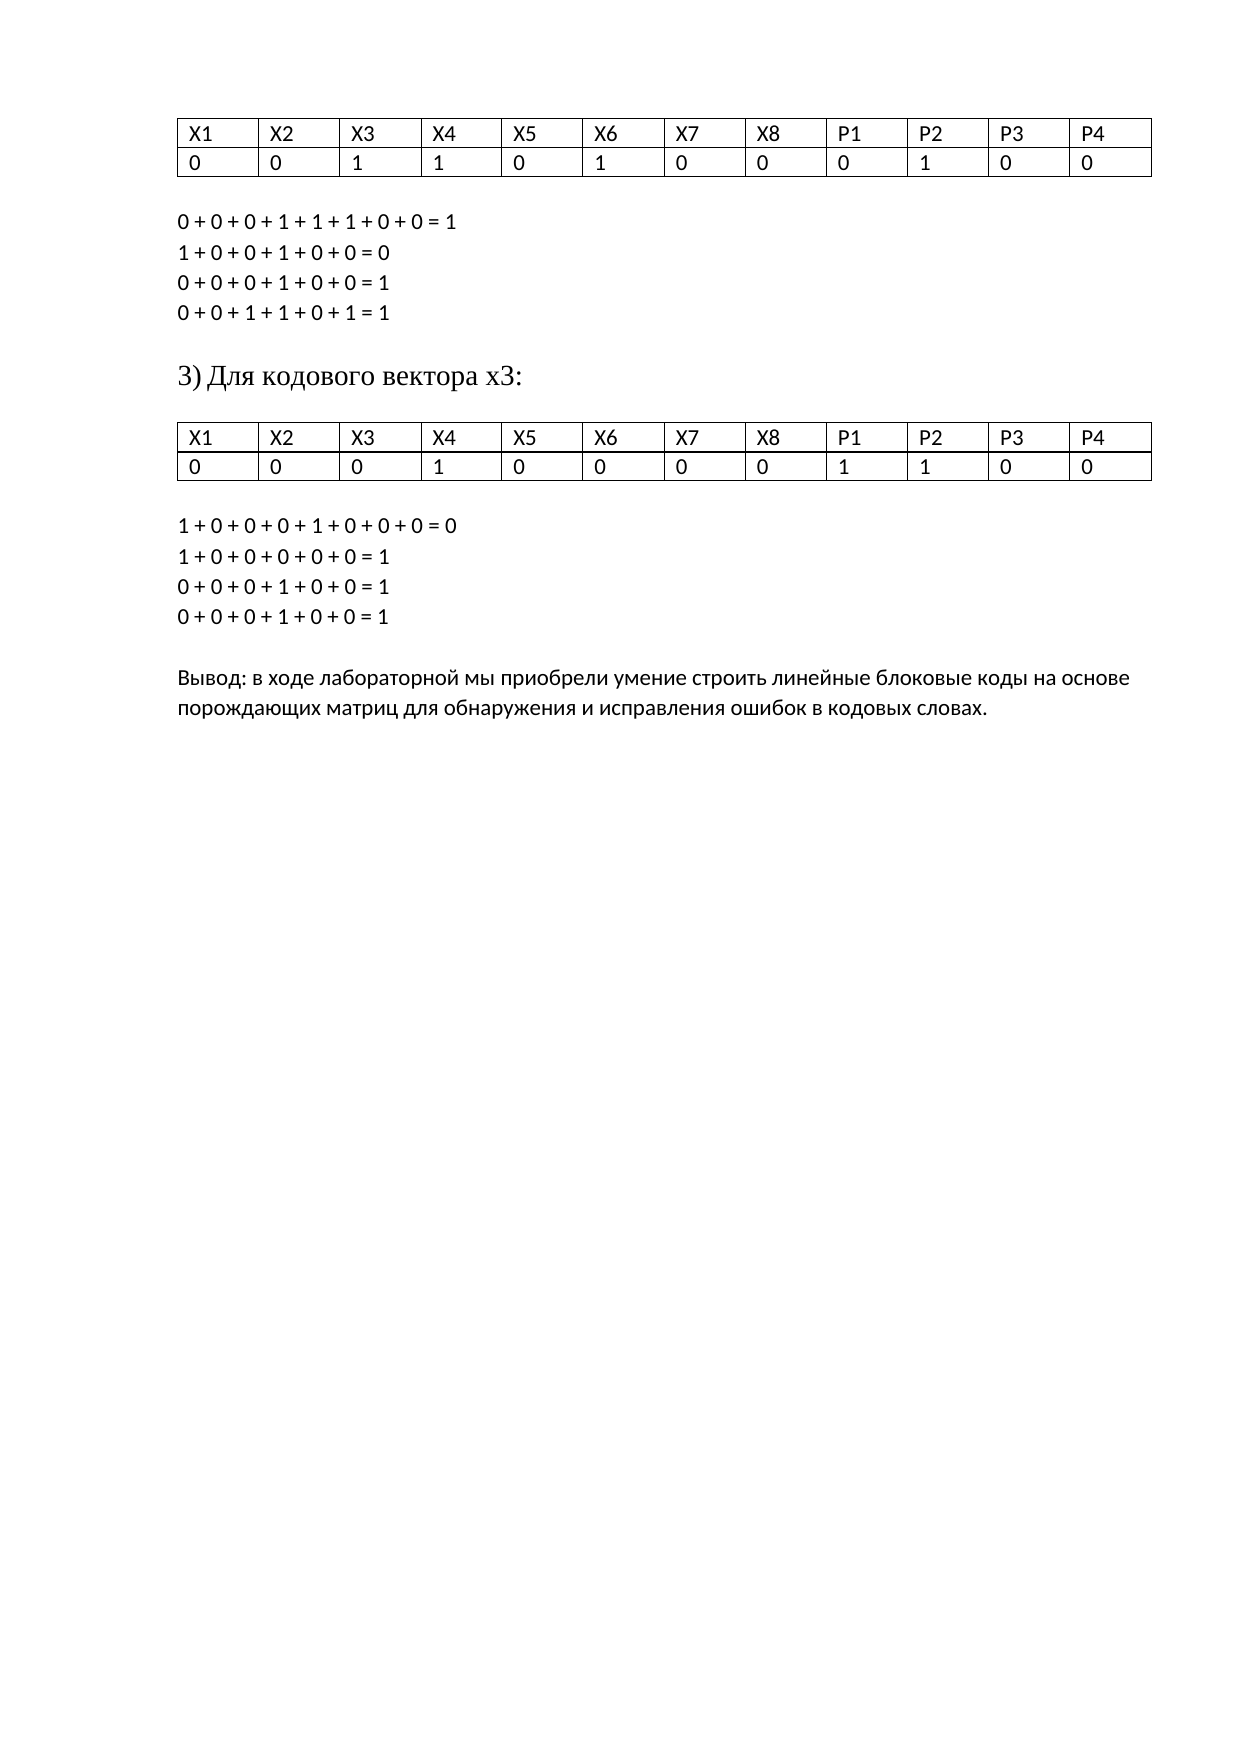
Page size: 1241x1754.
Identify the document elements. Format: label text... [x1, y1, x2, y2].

table_header X2 [259, 423, 339, 451]
table_header P2 [908, 119, 988, 147]
text 0 + 0 + 1 + 1 + 0 + 1 = 1 [177, 298, 1152, 326]
table_cell 0 [178, 453, 258, 480]
list Для кодового вектора x3: [177, 358, 1152, 392]
table_cell 0 [827, 148, 907, 176]
table_header P2 [908, 423, 988, 451]
text 0 + 0 + 0 + 1 + 1 + 1 + 0 + 0 = 1 [177, 207, 1152, 236]
text 0 + 0 + 0 + 1 + 0 + 0 = 1 [177, 602, 1152, 630]
table_cell 1 [827, 453, 907, 480]
text 1 + 0 + 0 + 0 + 0 + 0 = 1 [177, 542, 1152, 570]
table_header X2 [259, 119, 339, 147]
table_cell 0 [989, 148, 1069, 176]
table_header P3 [989, 119, 1069, 147]
table_cell 0 [583, 453, 664, 480]
table_header X5 [502, 119, 582, 147]
table_header X5 [502, 423, 582, 451]
table_header X7 [665, 423, 745, 451]
table_header X8 [746, 423, 826, 451]
table_cell 0 [259, 148, 339, 176]
table_header X1 [178, 119, 258, 147]
table_cell 1 [422, 453, 501, 480]
table_header P1 [827, 119, 907, 147]
table_cell 0 [178, 148, 258, 176]
table_cell 0 [1070, 148, 1151, 176]
text 1 + 0 + 0 + 1 + 0 + 0 = 0 [177, 238, 1152, 266]
table_header X6 [583, 423, 664, 451]
table_header X7 [665, 119, 745, 147]
text 0 + 0 + 0 + 1 + 0 + 0 = 1 [177, 268, 1152, 296]
table_header P4 [1070, 423, 1151, 451]
table_cell 0 [502, 148, 582, 176]
text Вывод: в ходе лабораторной мы приобрели умение строить линейные блоковые коды на основе порождающих матриц для обнаружения и исправления ошибок в кодовых словах. [177, 663, 1152, 721]
table_cell 0 [665, 453, 745, 480]
table_header X8 [746, 119, 826, 147]
table_cell 0 [989, 453, 1069, 480]
table_header X6 [583, 119, 664, 147]
table_header P1 [827, 423, 907, 451]
table_cell 1 [422, 148, 501, 176]
table_cell 1 [340, 148, 421, 176]
table_header X4 [422, 119, 501, 147]
table_header P4 [1070, 119, 1151, 147]
table_cell 0 [746, 453, 826, 480]
table_cell 1 [908, 148, 988, 176]
text 1 + 0 + 0 + 0 + 1 + 0 + 0 + 0 = 0 [177, 512, 1152, 540]
table_cell 0 [502, 453, 582, 480]
table_header X3 [340, 119, 421, 147]
table_cell 0 [259, 453, 339, 480]
table_header X3 [340, 423, 421, 451]
table_header X4 [422, 423, 501, 451]
table_cell 0 [665, 148, 745, 176]
table_cell 0 [746, 148, 826, 176]
table_header P3 [989, 423, 1069, 451]
table_cell 0 [1070, 453, 1151, 480]
table_cell 0 [340, 453, 421, 480]
text 0 + 0 + 0 + 1 + 0 + 0 = 1 [177, 572, 1152, 600]
table_cell 1 [908, 453, 988, 480]
table_header X1 [178, 423, 258, 451]
table_cell 1 [583, 148, 664, 176]
